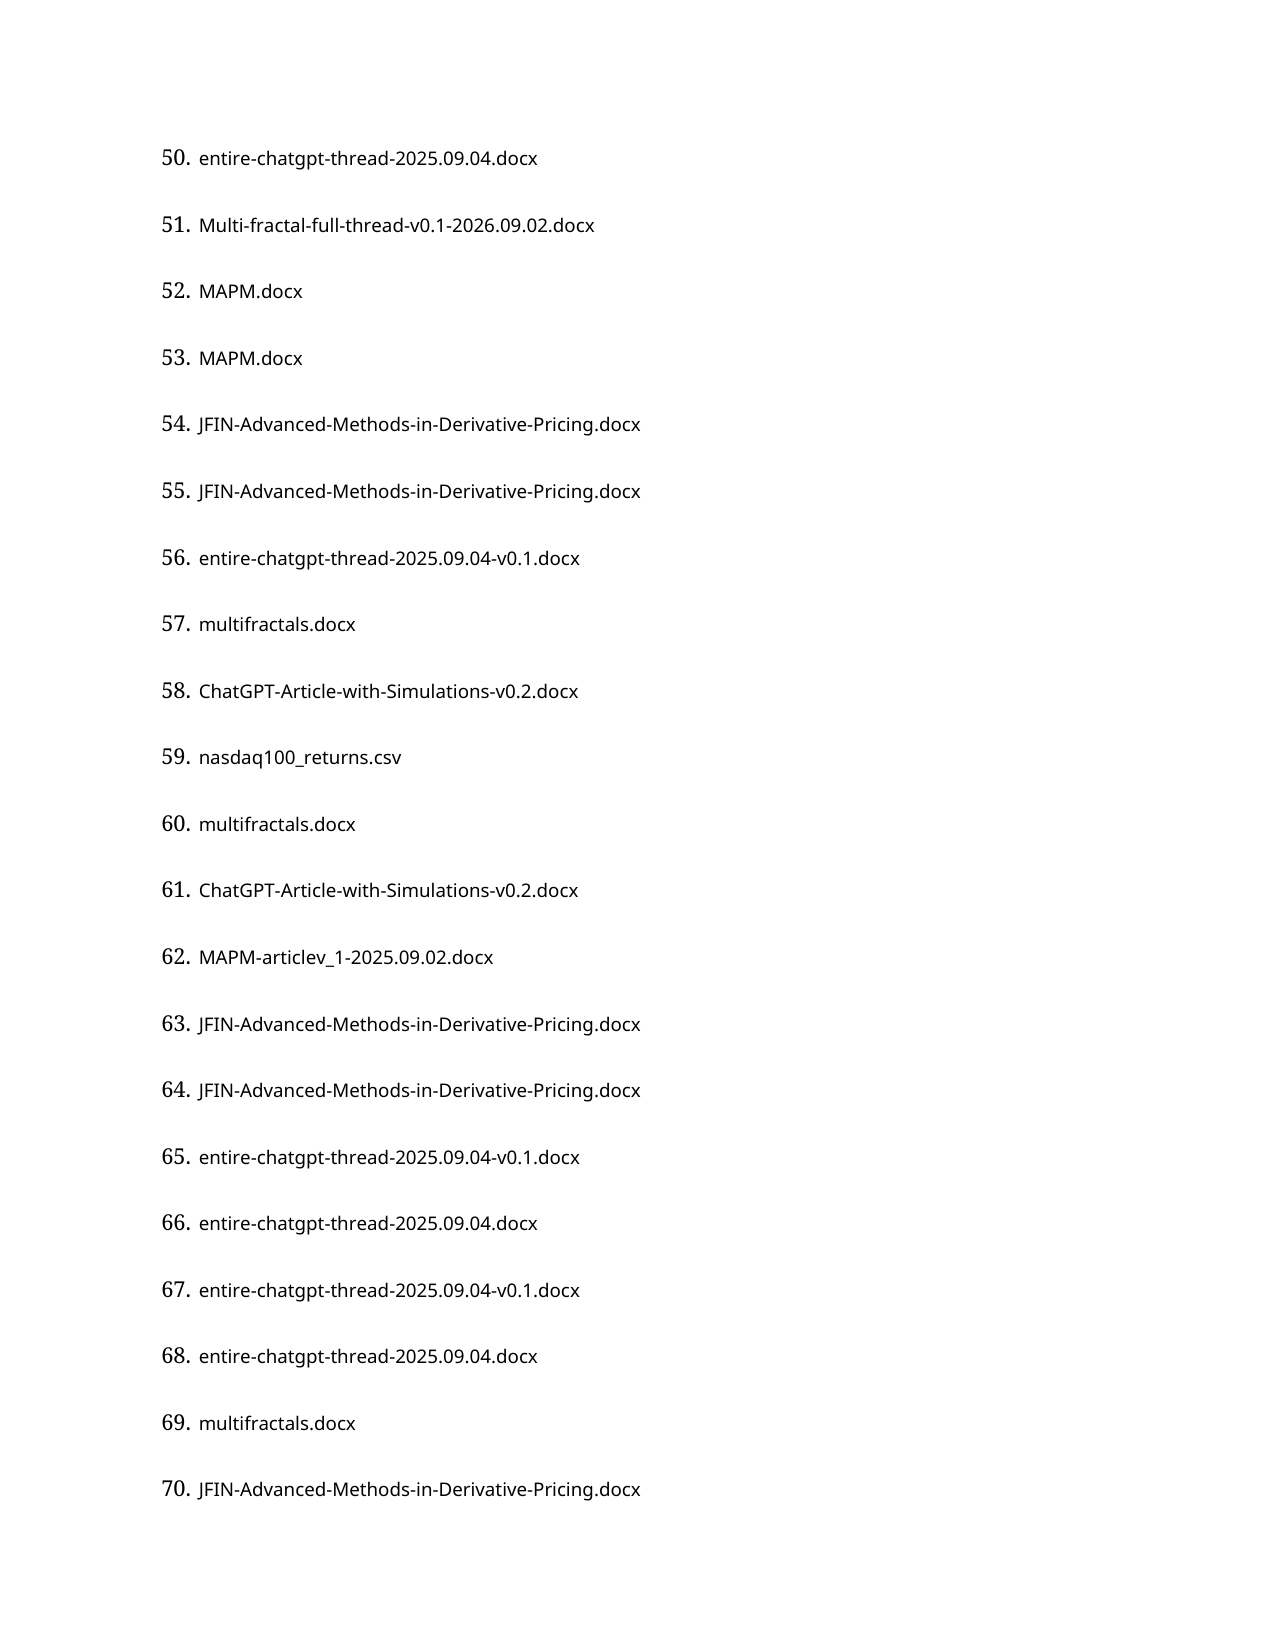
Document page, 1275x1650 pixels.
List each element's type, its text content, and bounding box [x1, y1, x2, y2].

list ChatGPT-Article-with-Simulations-v0.2.docx [161, 874, 1133, 904]
list entire-chatgpt-thread-2025.09.04.docx [161, 1207, 1133, 1237]
list MAPM-articlev_1-2025.09.02.docx [161, 941, 1133, 971]
list MAPM.docx [161, 342, 1133, 372]
list entire-chatgpt-thread-2025.09.04-v0.1.docx [161, 1141, 1133, 1170]
list entire-chatgpt-thread-2025.09.04.docx [161, 1340, 1133, 1370]
list nasdaq100_returns.csv [161, 741, 1133, 771]
list entire-chatgpt-thread-2025.09.04-v0.1.docx [161, 1274, 1133, 1303]
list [161, 1473, 1133, 1503]
list entire-chatgpt-thread-2025.09.04.docx [161, 142, 1133, 172]
list JFIN-Advanced-Methods-in-Derivative-Pricing.docx [161, 1007, 1133, 1037]
list multifractals.docx [161, 608, 1133, 638]
list Multi-fractal-full-thread-v0.1-2026.09.02.docx [161, 209, 1133, 238]
list ChatGPT-Article-with-Simulations-v0.2.docx [161, 675, 1133, 704]
list entire-chatgpt-thread-2025.09.04-v0.1.docx [161, 542, 1133, 571]
list multifractals.docx [161, 808, 1133, 838]
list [161, 408, 1133, 438]
list multifractals.docx [161, 1407, 1133, 1437]
list MAPM.docx [161, 275, 1133, 305]
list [161, 475, 1133, 505]
list JFIN-Advanced-Methods-in-Derivative-Pricing.docx [161, 1074, 1133, 1104]
